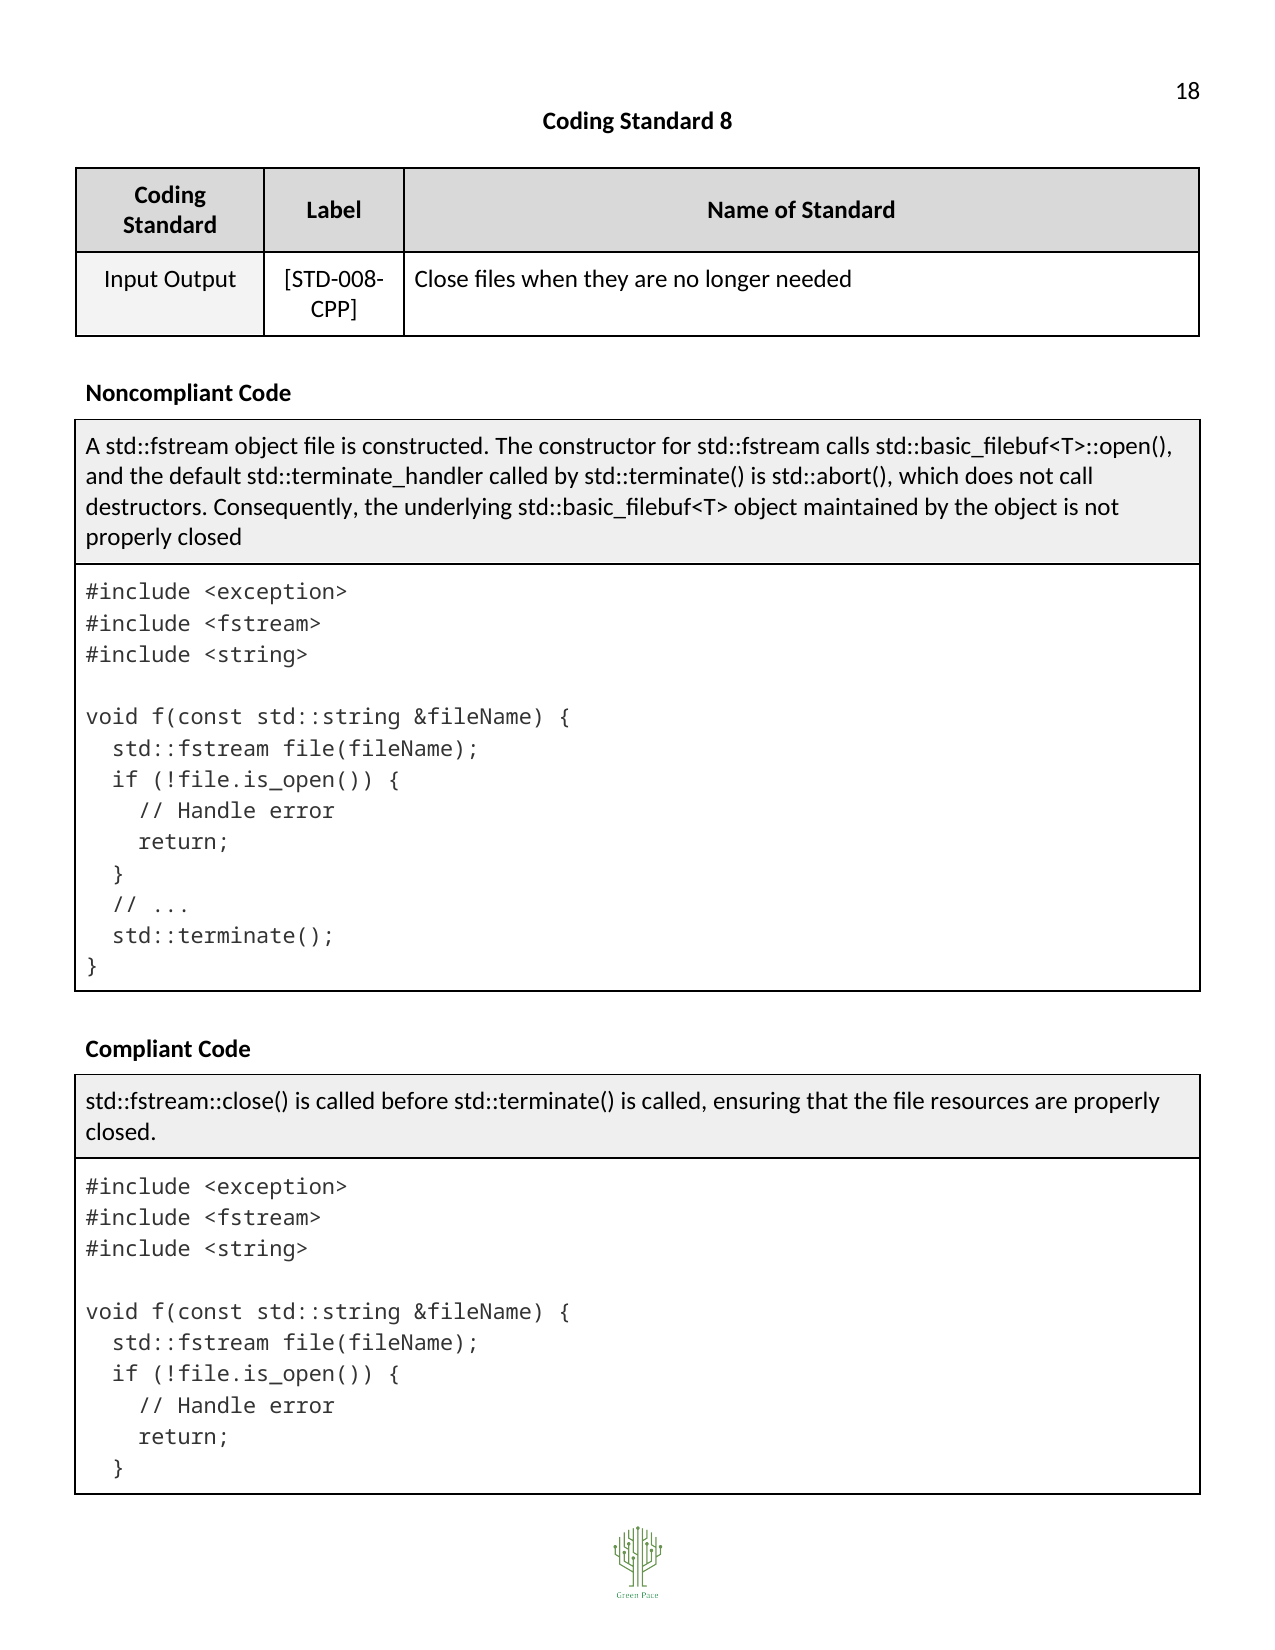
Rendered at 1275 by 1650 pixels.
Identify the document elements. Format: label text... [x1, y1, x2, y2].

subtitle Coding Standard 8 [75, 106, 1200, 136]
table_header Label [265, 169, 403, 251]
table_cell [STD-008-CPP] [265, 253, 403, 334]
table_cell std::fstream::close() is called before std::terminate() is called, ensuring that the file resources are properly closed. [76, 1075, 1199, 1157]
table_header Coding Standard [77, 169, 263, 251]
table_cell A std::fstream object file is constructed. The constructor for std::fstream calls std::basic_filebuf<T>::open(), and the default std::terminate_handler called by std::terminate() is std::abort(), which does not call destructors. Consequently, the underlying std::basic_filebuf<T> object maintained by the object is not properly closed [76, 420, 1199, 562]
table_header Compliant Code [75, 1023, 1200, 1074]
table_header Name of Standard [405, 169, 1198, 251]
table_header Noncompliant Code [75, 367, 1200, 418]
table_cell #include <exception> #include <fstream> #include <string> void f(const std::string &fileName) { std::fstream file(fileName); if (!file.is_open()) { // Handle error return; } // ... std::terminate(); } [76, 565, 1199, 990]
table_cell Input Output [77, 253, 263, 334]
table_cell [76, 1159, 1199, 1492]
table_cell Close files when they are no longer needed [405, 253, 1198, 334]
picture [605, 1521, 670, 1606]
